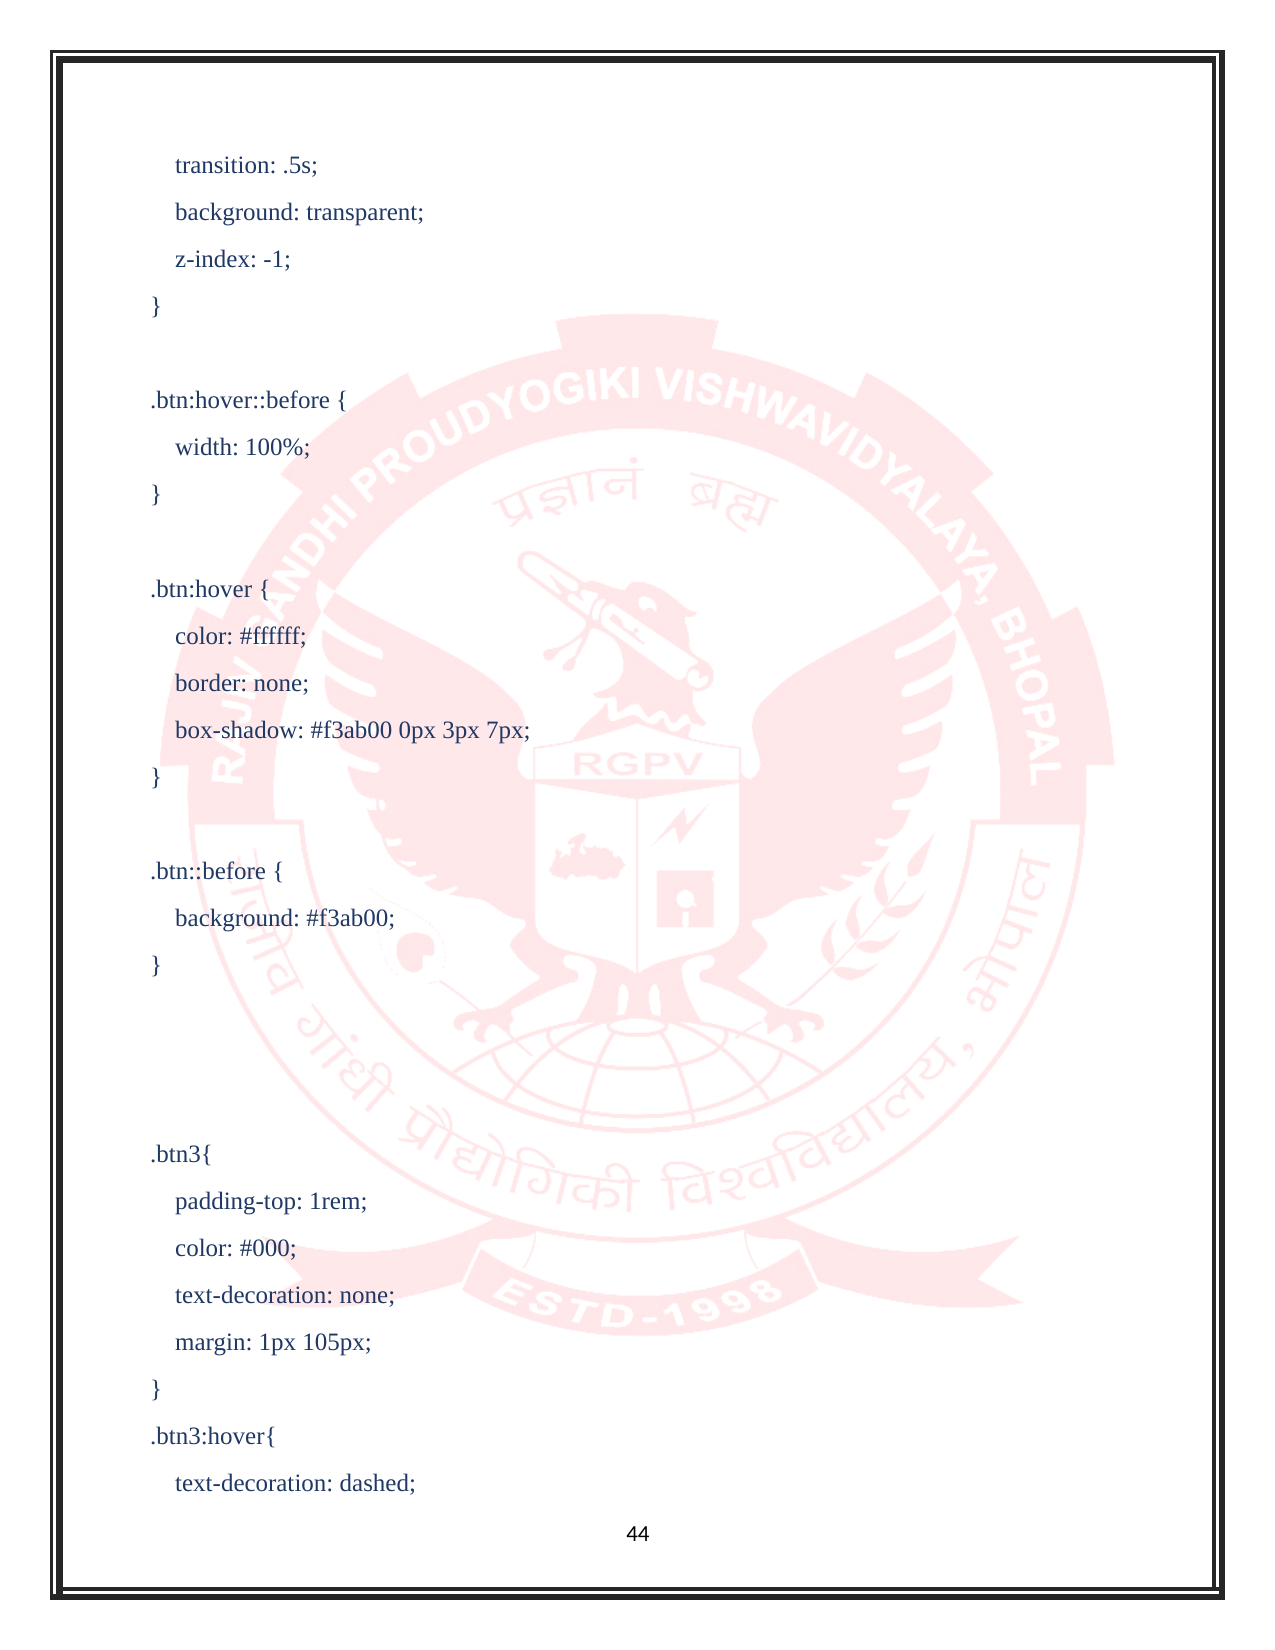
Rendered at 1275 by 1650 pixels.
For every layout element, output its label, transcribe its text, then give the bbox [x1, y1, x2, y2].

text } [150, 950, 1125, 979]
text border: none; [150, 668, 1125, 697]
text background: #f3ab00; [150, 903, 1125, 932]
text color: #ffffff; [150, 621, 1125, 649]
text text-decoration: none; [150, 1280, 1125, 1309]
text .btn::before { [150, 856, 1125, 885]
text } [150, 762, 1125, 791]
text padding-top: 1rem; [150, 1186, 1125, 1214]
text color: #000; [150, 1233, 1125, 1262]
text .btn:hover { [150, 574, 1125, 602]
text z-index: -1; [150, 244, 1125, 273]
text .btn3{ [150, 1139, 1125, 1167]
text width: 100%; [150, 432, 1125, 461]
text box-shadow: #f3ab00 0px 3px 7px; [150, 715, 1125, 744]
text .btn3:hover{ [150, 1421, 1125, 1450]
text margin: 1px 105px; [150, 1327, 1125, 1356]
text } [150, 291, 1125, 320]
text } [150, 479, 1125, 508]
text .btn:hover::before { [150, 385, 1125, 414]
text transition: .5s; [150, 150, 1125, 179]
text } [150, 1374, 1125, 1403]
text background: transparent; [150, 197, 1125, 226]
text text-decoration: dashed; [150, 1468, 1125, 1497]
